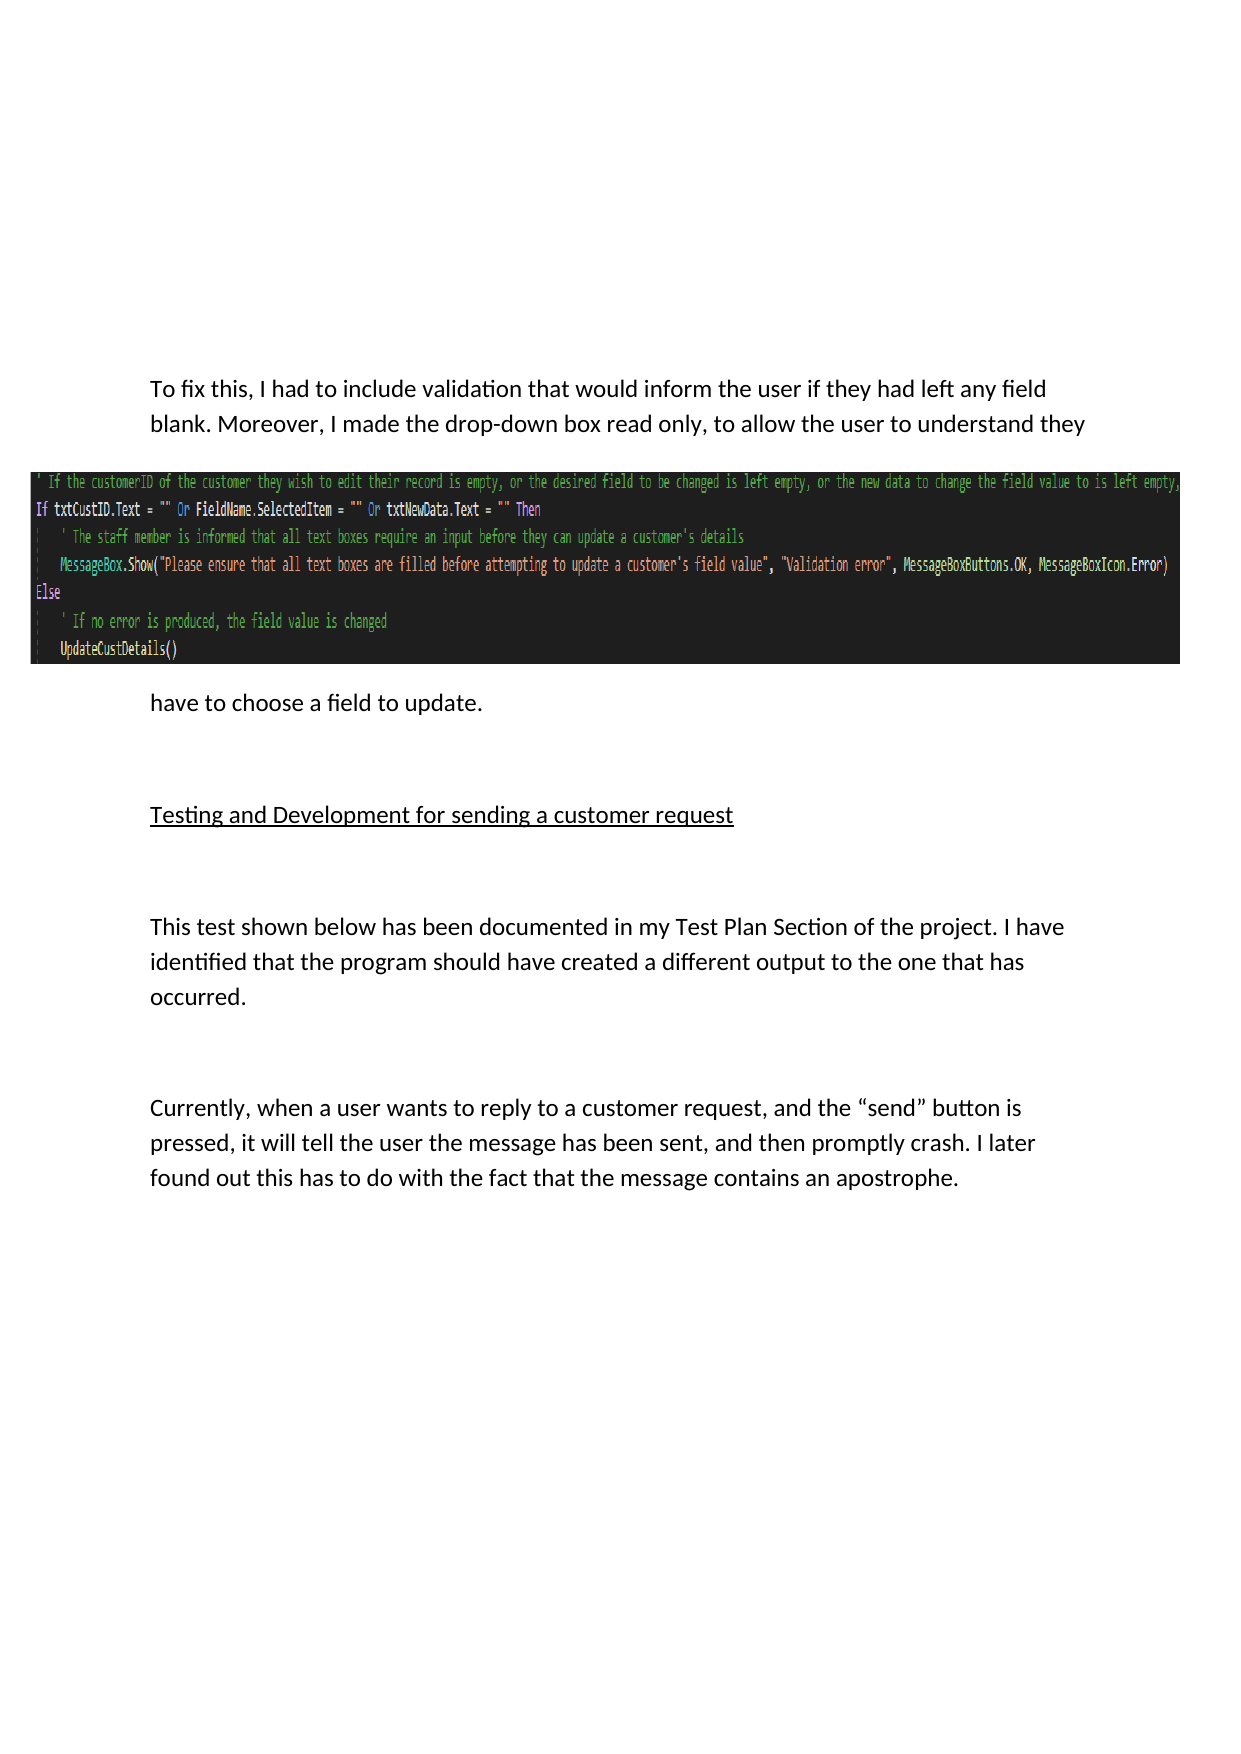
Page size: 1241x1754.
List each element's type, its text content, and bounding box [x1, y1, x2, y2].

text Currently, when a user wants to reply to a customer request, and the “send” button is pressed, it will tell the user the message has been sent, and then promptly crash. I later found out this has to do with the fact that the message contains an apostrophe. [150, 1092, 1090, 1193]
picture [30, 472, 1178, 663]
text This test shown below has been documented in my Test Plan Section of the project. I have identified that the program should have created a different output to the one that has occurred. [150, 911, 1090, 1011]
text To fix this, I had to include validation that would inform the user if they had left any field blank. Moreover, I made the drop-down box read only, to allow the user to understand they have to choose a field to update. [150, 663, 1090, 718]
text To fix this, I had to include validation that would inform the user if they had left any field blank. Moreover, I made the drop-down box read only, to allow the user to understand they have to choose a field to update. [150, 373, 1090, 472]
text Testing and Development for sending a customer request [150, 799, 1090, 830]
